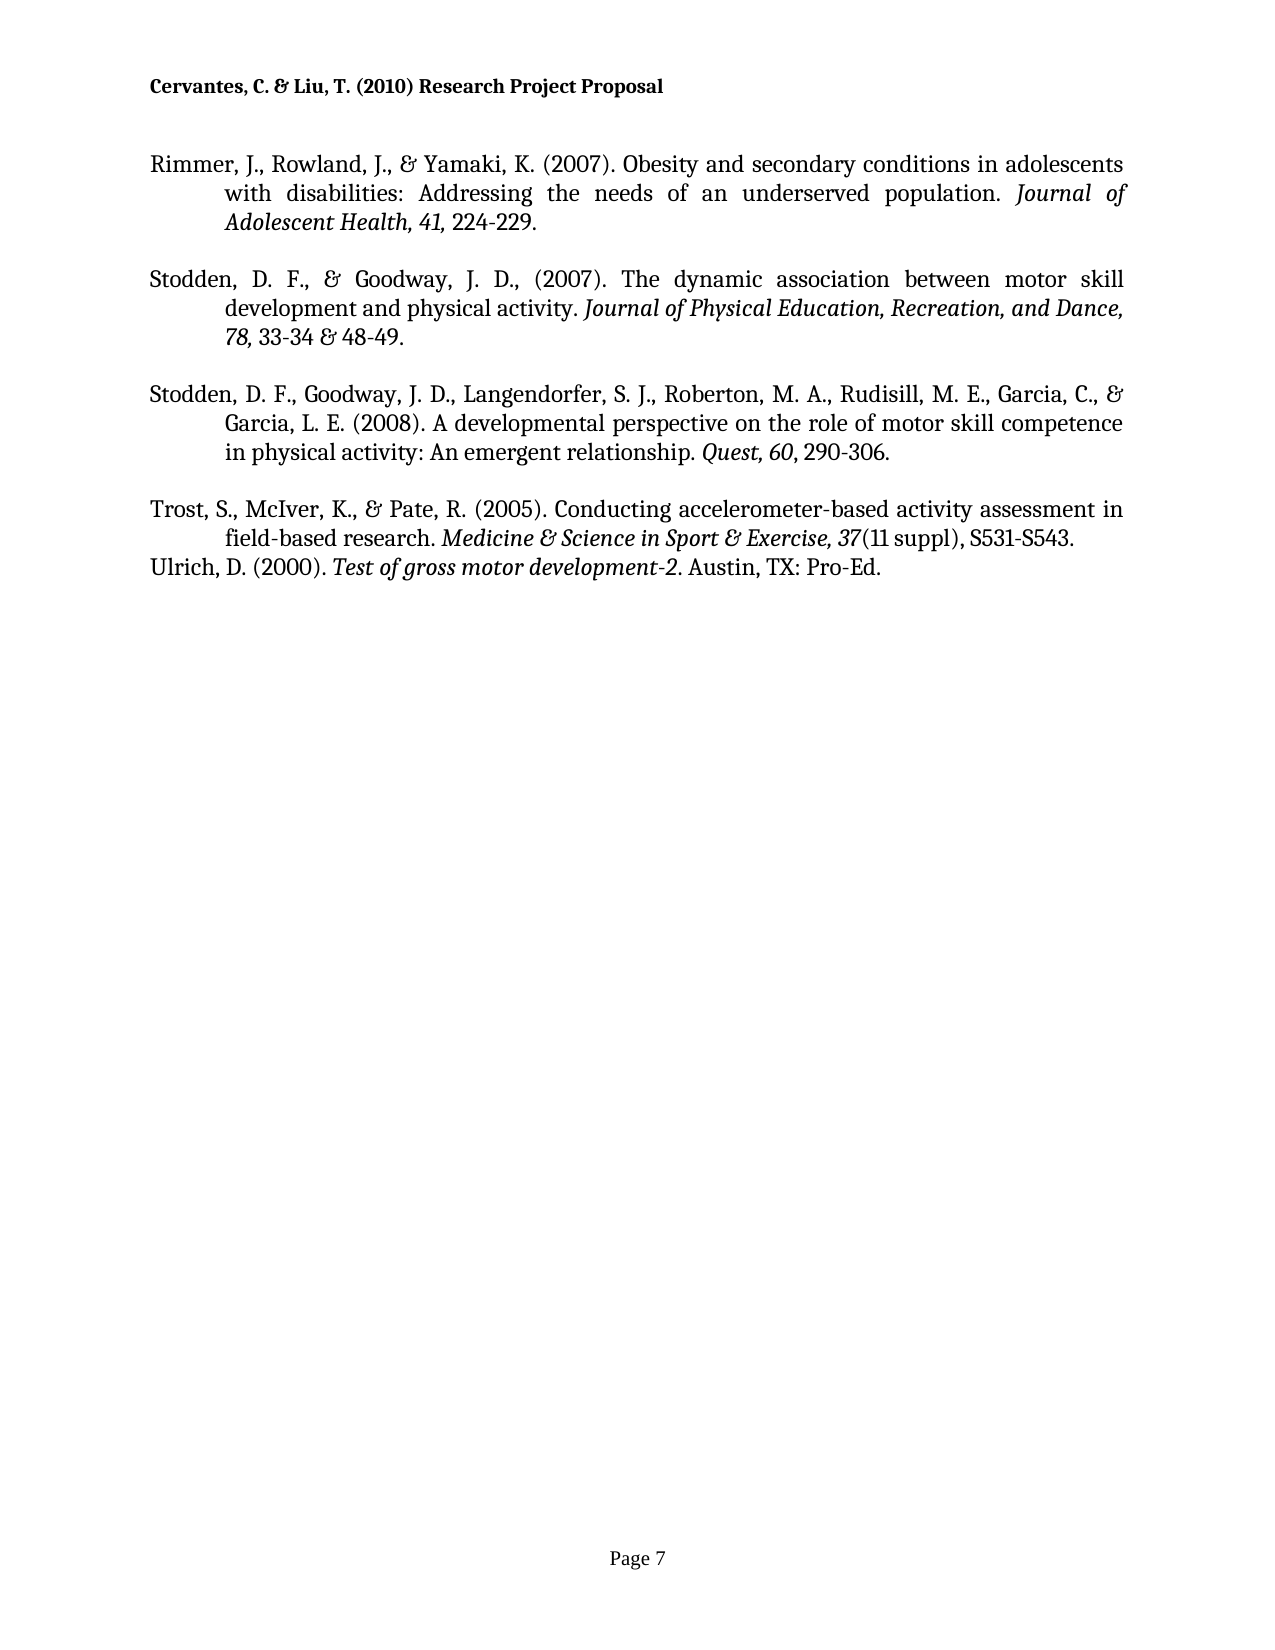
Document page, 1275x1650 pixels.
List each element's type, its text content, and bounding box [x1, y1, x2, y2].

text Stodden, D. F., Goodway, J. D., Langendorfer, S. J., Roberton, M. A., Rudisill, M. E., Garcia, C., & Garcia, L. E. (2008). A developmental perspective on the role of motor skill competence in physical activity: An emergent relationship. Quest, 60, 290-306. [150, 380, 1125, 466]
text Ulrich, D. (2000). Test of gross motor development-2. Austin, TX: Pro-Ed. [150, 552, 1125, 581]
text Stodden, D. F., & Goodway, J. D., (2007). The dynamic association between motor skill development and physical activity. Journal of Physical Education, Recreation, and Dance, 78, 33-34 & 48-49. [150, 265, 1125, 351]
text Trost, S., McIver, K., & Pate, R. (2005). Conducting accelerometer-based activity assessment in field-based research. Medicine & Science in Sport & Exercise, 37(11 suppl), S531-S543. [150, 495, 1125, 552]
text Rimmer, J., Rowland, J., & Yamaki, K. (2007). Obesity and secondary conditions in adolescents with disabilities: Addressing the needs of an underserved population. Journal of Adolescent Health, 41, 224-229. [150, 150, 1125, 236]
